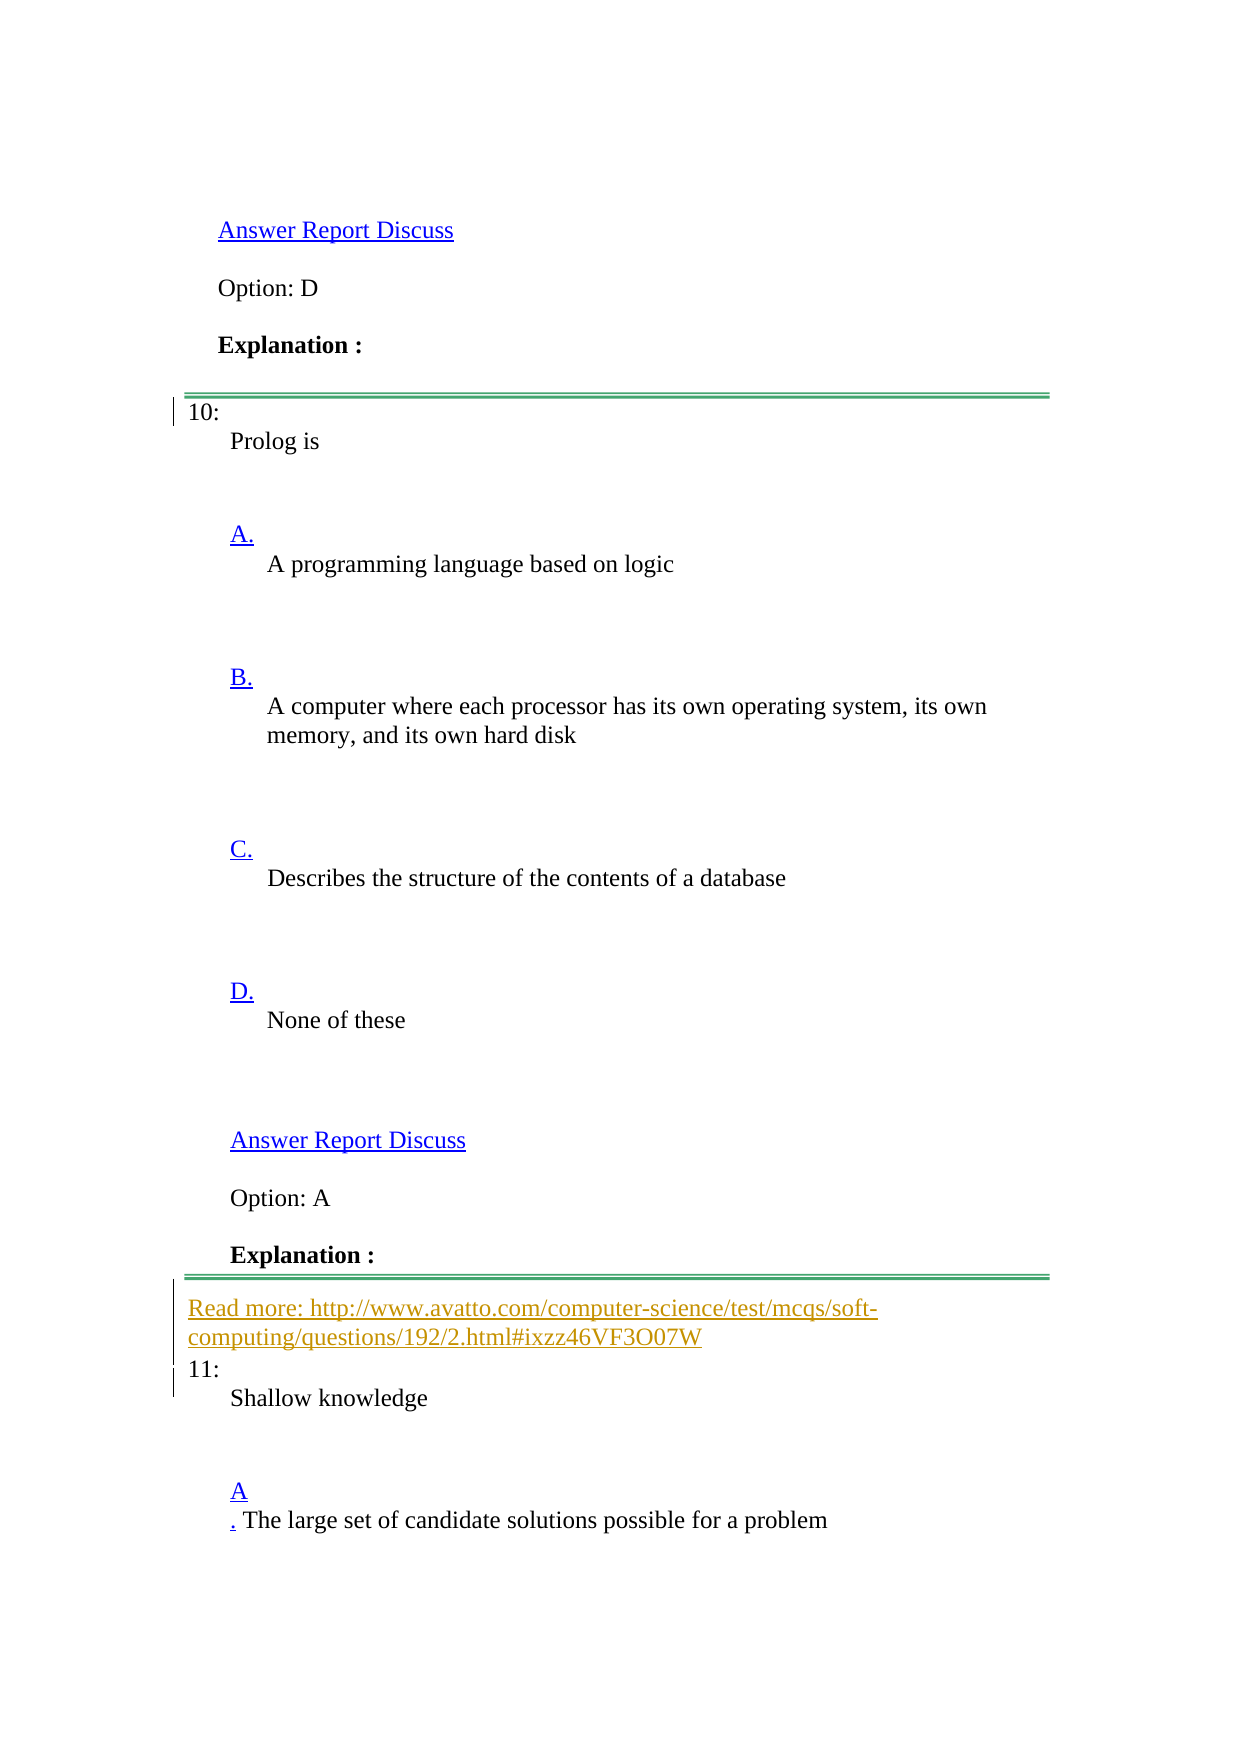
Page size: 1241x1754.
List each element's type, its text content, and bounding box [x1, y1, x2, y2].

text Answer Report Discuss [230, 1125, 1065, 1154]
text D. [230, 976, 1065, 1005]
text Read more: http://www.avatto.com/computer-science/test/mcqs/soft- computing/questions/192/2.html#ixzz46VF3O07W [188, 1293, 1065, 1351]
text Answer Report Discuss [218, 215, 1065, 244]
text A [230, 1476, 1065, 1505]
text None of these [267, 1006, 1065, 1034]
text C. [230, 834, 1065, 862]
text Option: D [218, 273, 1065, 301]
text Describes the structure of the contents of a database [198, 863, 855, 892]
subtitle Explanation : [230, 1240, 1065, 1269]
text A. [230, 519, 1065, 548]
subtitle Explanation : [218, 330, 1065, 359]
text . The large set of candidate solutions possible for a problem [230, 1505, 1065, 1534]
text A programming language based on logic [267, 549, 1065, 577]
text Prolog is [230, 426, 1065, 455]
text Shallow knowledge [230, 1383, 1065, 1412]
text Option: A [230, 1183, 1065, 1212]
text 11: [188, 1354, 1065, 1383]
text 10: [188, 388, 1065, 426]
text A computer where each processor has its own operating system, its own memory, and its own hard disk [267, 691, 1065, 749]
text B. [230, 662, 1065, 691]
